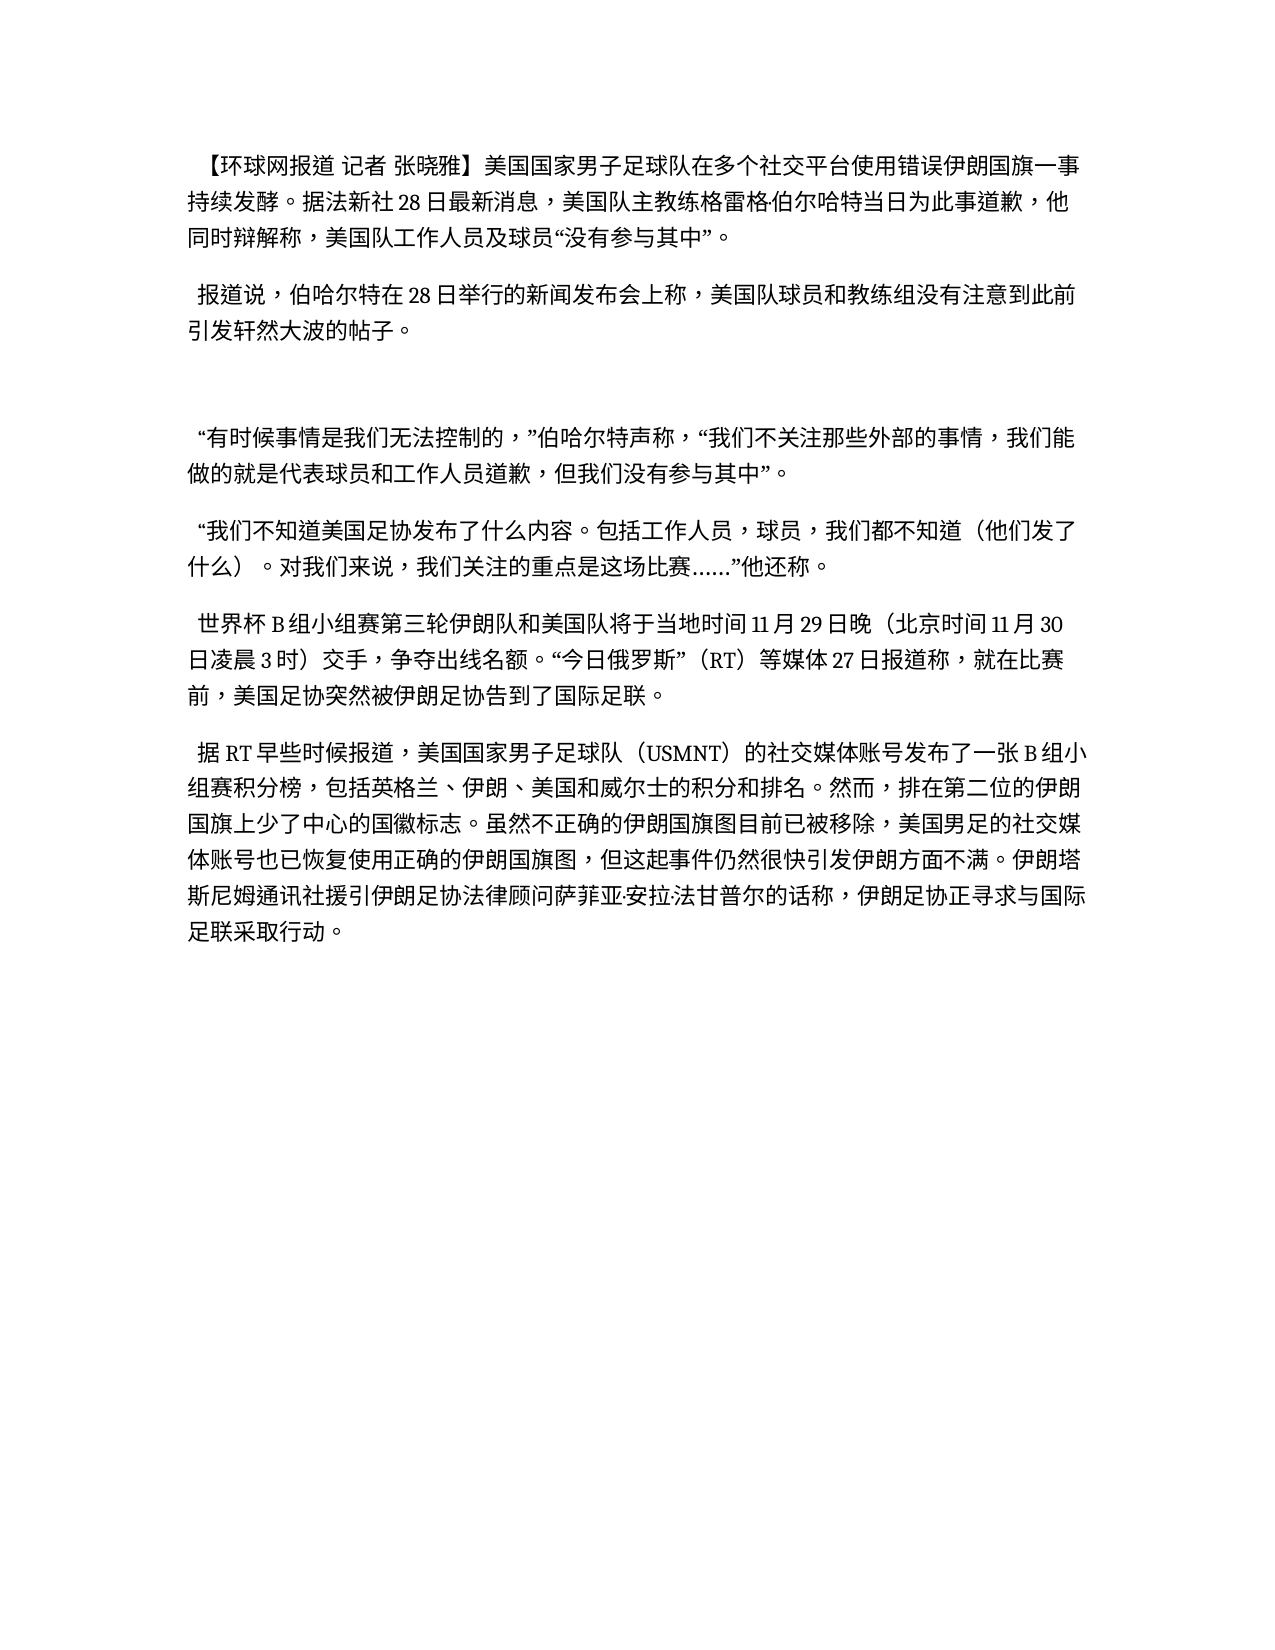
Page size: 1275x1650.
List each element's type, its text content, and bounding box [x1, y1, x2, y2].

text 世界杯B组小组赛第三轮伊朗队和美国队将于当地时间11月29日晚（北京时间11月30日凌晨3时）交手，争夺出线名额。“今日俄罗斯”（RT）等媒体27日报道称，就在比赛前，美国足协突然被伊朗足协告到了国际足联。 [187, 608, 1087, 711]
text 【环球网报道 记者 张晓雅】美国国家男子足球队在多个社交平台使用错误伊朗国旗一事持续发酵。据法新社28日最新消息，美国队主教练格雷格·伯尔哈特当日为此事道歉，他同时辩解称，美国队工作人员及球员“没有参与其中”。 [187, 150, 1087, 253]
text 报道说，伯哈尔特在28日举行的新闻发布会上称，美国队球员和教练组没有注意到此前引发轩然大波的帖子。 [187, 279, 1087, 346]
text “我们不知道美国足协发布了什么内容。包括工作人员，球员，我们都不知道（他们发了什么）。对我们来说，我们关注的重点是这场比赛……”他还称。 [187, 515, 1087, 582]
text “有时候事情是我们无法控制的，”伯哈尔特声称，“我们不关注那些外部的事情，我们能做的就是代表球员和工作人员道歉，但我们没有参与其中”。 [187, 422, 1087, 489]
text 据RT早些时候报道，美国国家男子足球队（USMNT）的社交媒体账号发布了一张B组小组赛积分榜，包括英格兰、伊朗、美国和威尔士的积分和排名。然而，排在第二位的伊朗国旗上少了中心的国徽标志。虽然不正确的伊朗国旗图目前已被移除，美国男足的社交媒体账号也已恢复使用正确的伊朗国旗图，但这起事件仍然很快引发伊朗方面不满。伊朗塔斯尼姆通讯社援引伊朗足协法律顾问萨菲亚·安拉·法甘普尔的话称，伊朗足协正寻求与国际足联采取行动。 [187, 736, 1087, 947]
